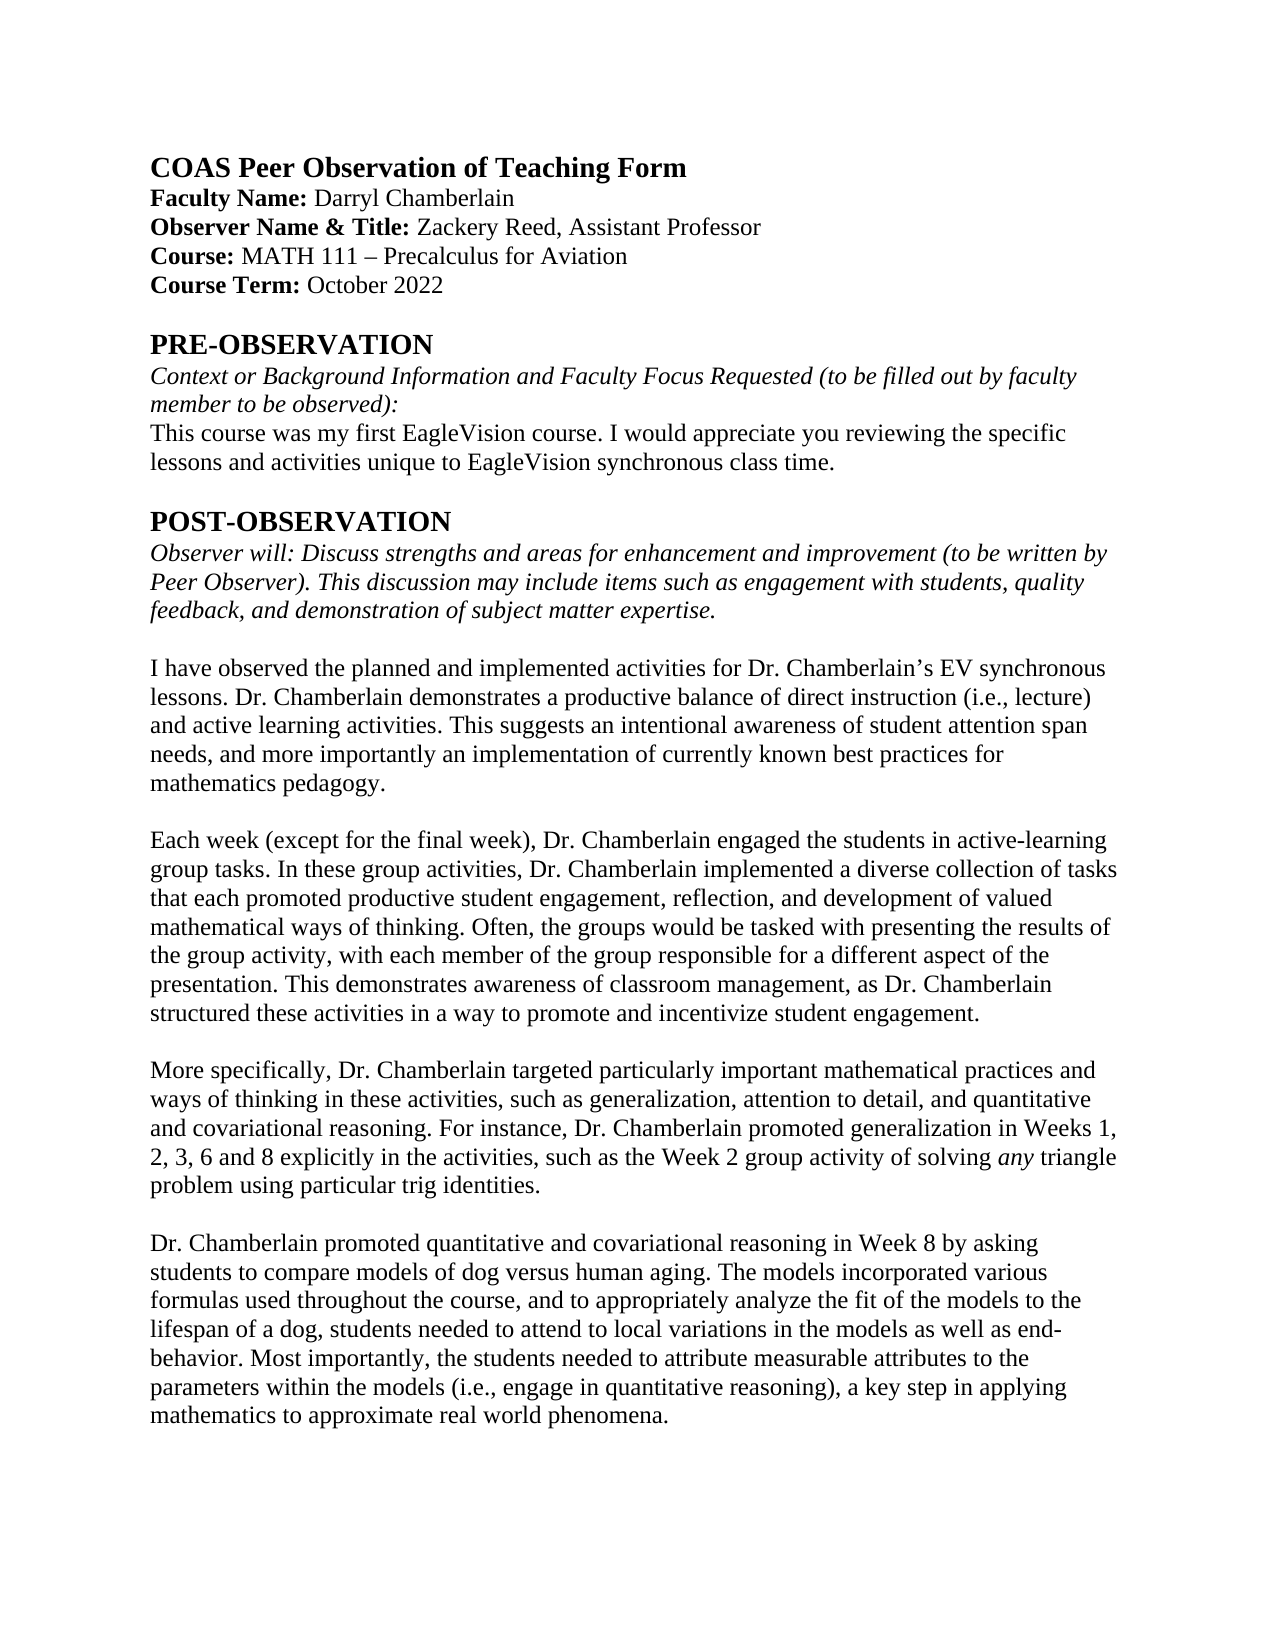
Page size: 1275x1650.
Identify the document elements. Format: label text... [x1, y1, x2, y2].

text I have observed the planned and implemented activities for Dr. Chamberlain’s EV synchronous lessons. Dr. Chamberlain demonstrates a productive balance of direct instruction (i.e., lecture) and active learning activities. This suggests an intentional awareness of student attention span needs, and more importantly an implementation of currently known best practices for mathematics pedagogy. [150, 653, 1125, 797]
text More specifically, Dr. Chamberlain targeted particularly important mathematical practices and ways of thinking in these activities, such as generalization, attention to detail, and quantitative and covariational reasoning. For instance, Dr. Chamberlain promoted generalization in Weeks 1, 2, 3, 6 and 8 explicitly in the activities, such as the Week 2 group activity of solving any triangle problem using particular trig identities. [150, 1056, 1125, 1199]
text PRE-OBSERVATION [150, 327, 1125, 361]
text Course: MATH 111 – Precalculus for Aviation [150, 241, 1125, 270]
text Dr. Chamberlain promoted quantitative and covariational reasoning in Week 8 by asking students to compare models of dog versus human aging. The models incorporated various formulas used throughout the course, and to appropriately analyze the fit of the models to the lifespan of a dog, students needed to attend to local variations in the models as well as end-behavior. Most importantly, the students needed to attribute measurable attributes to the parameters within the models (i.e., engage in quantitative reasoning), a key step in applying mathematics to approximate real world phenomena. [150, 1228, 1125, 1429]
text Faculty Name: Darryl Chamberlain [150, 183, 1125, 212]
text Observer will: Discuss strengths and areas for enhancement and improvement (to be written by Peer Observer). This discussion may include items such as engagement with students, quality feedback, and demonstration of subject matter expertise. [150, 538, 1125, 624]
text Observer Name & Title: Zackery Reed, Assistant Professor [150, 212, 1125, 241]
text POST-OBSERVATION [150, 504, 1125, 538]
text Context or Background Information and Faculty Focus Requested (to be filled out by faculty member to be observed): [150, 361, 1125, 418]
text Each week (except for the final week), Dr. Chamberlain engaged the students in active-learning group tasks. In these group activities, Dr. Chamberlain implemented a diverse collection of tasks that each promoted productive student engagement, reflection, and development of valued mathematical ways of thinking. Often, the groups would be tasked with presenting the results of the group activity, with each member of the group responsible for a different aspect of the presentation. This demonstrates awareness of classroom management, as Dr. Chamberlain structured these activities in a way to promote and incentivize student engagement. [150, 826, 1125, 1027]
text This course was my first EagleVision course. I would appreciate you reviewing the specific lessons and activities unique to EagleVision synchronous class time. [150, 418, 1125, 476]
text COAS Peer Observation of Teaching Form [150, 150, 1125, 183]
text Course Term: October 2022 [150, 270, 1125, 298]
